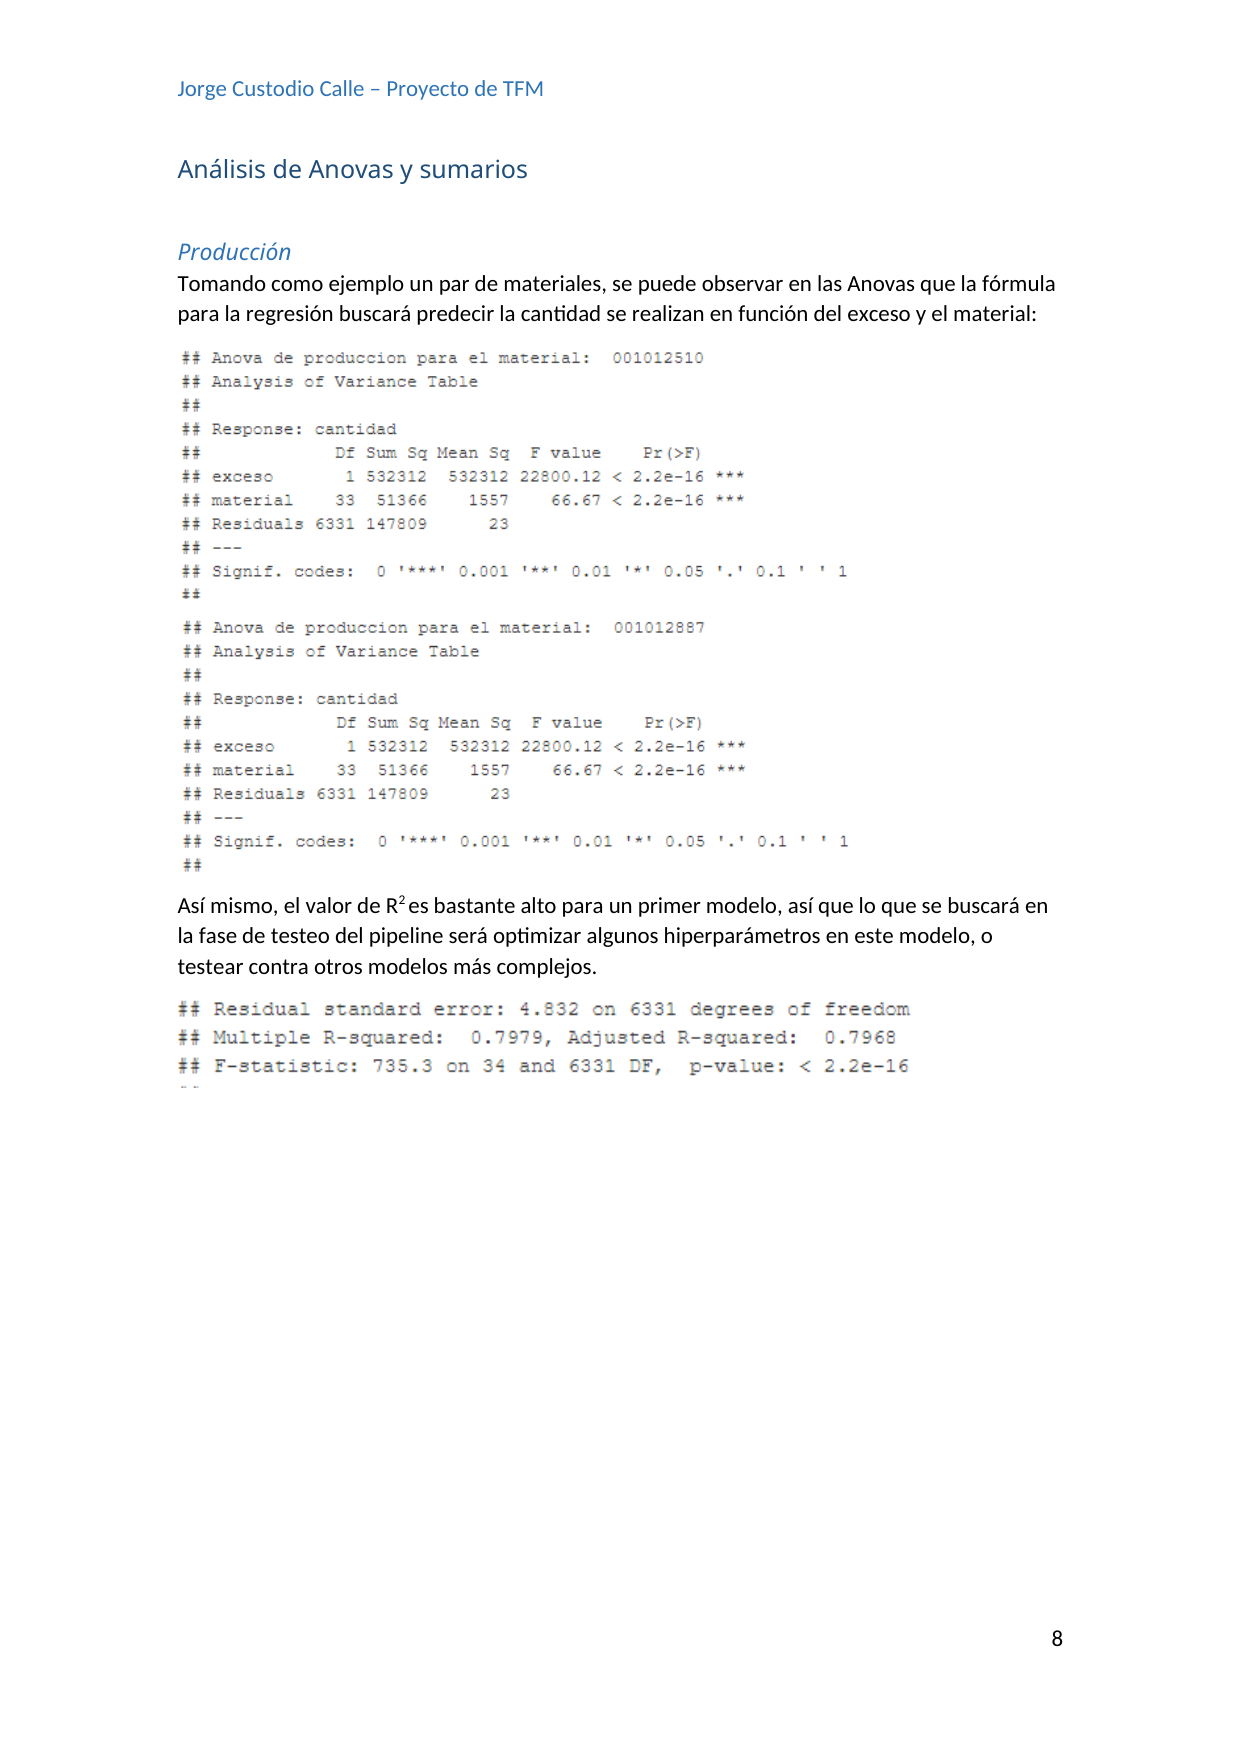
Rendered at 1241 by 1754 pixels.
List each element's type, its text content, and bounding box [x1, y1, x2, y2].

text Tomando como ejemplo un par de materiales, se puede observar en las Anovas que la fórmula para la regresión buscará predecir la cantidad se realizan en función del exceso y el material: [177, 269, 1063, 327]
picture [177, 617, 882, 873]
text Así mismo, el valor de R2 es bastante alto para un primer modelo, así que lo que se buscará en la fase de testeo del pipeline será optimizar algunos hiperparámetros en este modelo, o testear contra otros modelos más complejos. [177, 891, 1063, 980]
picture [177, 998, 953, 1088]
picture [177, 346, 857, 599]
subtitle Análisis de Anovas y sumarios [177, 152, 1063, 186]
subtitle Producción [177, 235, 1063, 267]
